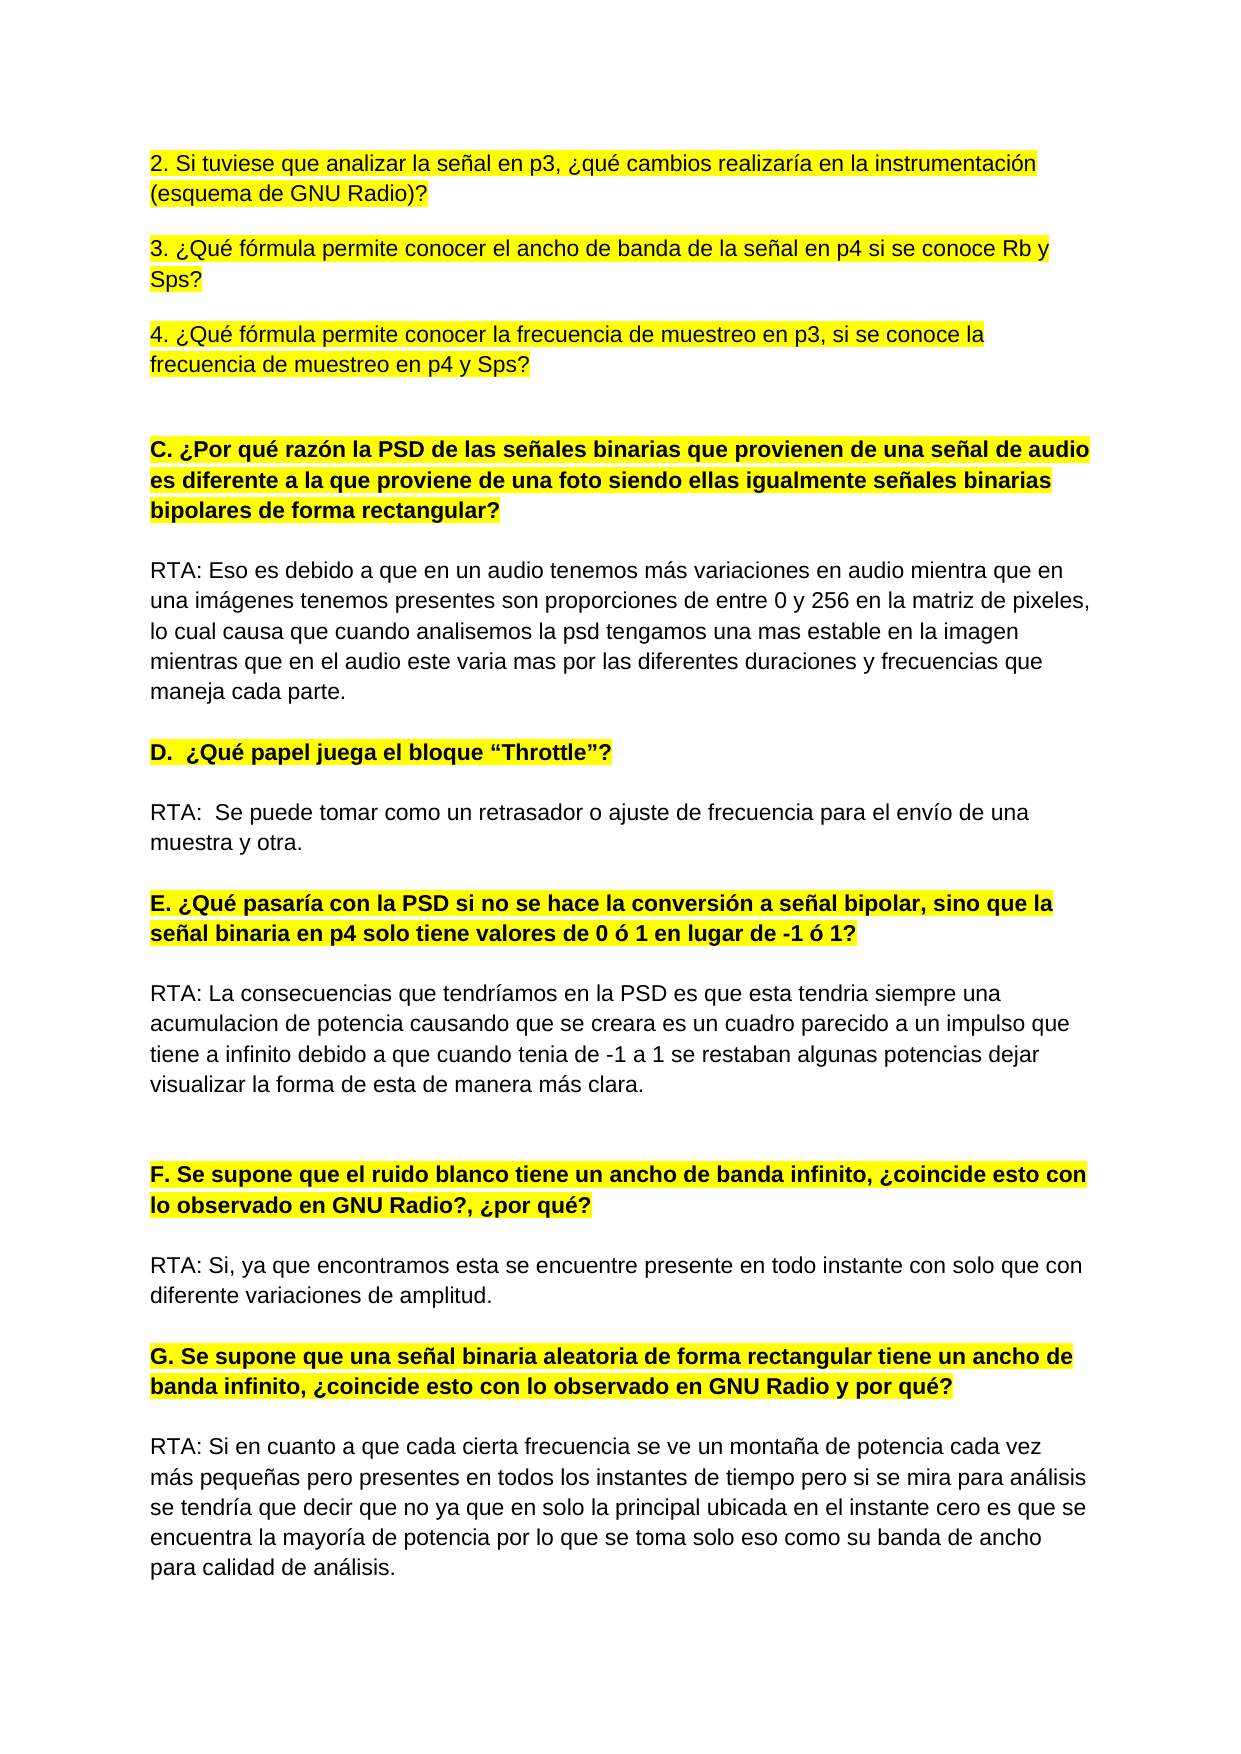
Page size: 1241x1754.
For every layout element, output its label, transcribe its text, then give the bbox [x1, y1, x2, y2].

text C. ¿Por qué razón la PSD de las señales binarias que provienen de una señal de audio es diferente a la que proviene de una foto siendo ellas igualmente señales binarias bipolares de forma rectangular? [150, 463, 1090, 523]
text RTA: Se puede tomar como un retrasador o ajuste de frecuencia para el envío de una muestra y otra. [150, 799, 1090, 856]
text RTA: La consecuencias que tendríamos en la PSD es que esta tendria siempre una acumulacion de potencia causando que se creara es un cuadro parecido a un impulso que tiene a infinito debido a que cuando tenia de -1 a 1 se restaban algunas potencias dejar visualizar la forma de esta de manera más clara. [150, 980, 1090, 1097]
text D. ¿Qué papel juega el bloque “Throttle”? [150, 738, 1090, 765]
text RTA: Si en cuanto a que cada cierta frecuencia se ve un montaña de potencia cada vez más pequeñas pero presentes en todos los instantes de tiempo pero si se mira para análisis se tendría que decir que no ya que en solo la principal ubicada en el instante cero es que se encuentra la mayoría de potencia por lo que se toma solo eso como su banda de ancho para calidad de análisis. [150, 1433, 1090, 1581]
text E. ¿Qué pasaría con la PSD si no se hace la conversión a señal bipolar, sino que la señal binaria en p4 solo tiene valores de 0 ó 1 en lugar de -1 ó 1? [150, 889, 1090, 946]
text 4. ¿Qué fórmula permite conocer la frecuencia de muestreo en p3, si se conoce la frecuencia de muestreo en p4 y Sps? [150, 321, 1090, 377]
text RTA: Eso es debido a que en un audio tenemos más variaciones en audio mientra que en una imágenes tenemos presentes son proporciones de entre 0 y 256 en la matriz de pixeles, lo cual causa que cuando analisemos la psd tengamos una mas estable en la imagen mientras que en el audio este varia mas por las diferentes duraciones y frecuencias que maneja cada parte. [150, 557, 1090, 704]
text 2. Si tuviese que analizar la señal en p3, ¿qué cambios realizaría en la instrumentación (esquema de GNU Radio)? [150, 150, 1090, 207]
text RTA: Si, ya que encontramos esta se encuentre presente en todo instante con solo que con diferente variaciones de amplitud. [150, 1252, 1090, 1309]
text F. Se supone que el ruido blanco tiene un ancho de banda infinito, ¿coincide esto con lo observado en GNU Radio?, ¿por qué? [150, 1161, 1090, 1218]
text 3. ¿Qué fórmula permite conocer el ancho de banda de la señal en p4 si se conoce Rb y Sps? [150, 235, 1090, 292]
text G. Se supone que una señal binaria aleatoria de forma rectangular tiene un ancho de banda infinito, ¿coincide esto con lo observado en GNU Radio y por qué? [150, 1343, 1090, 1399]
